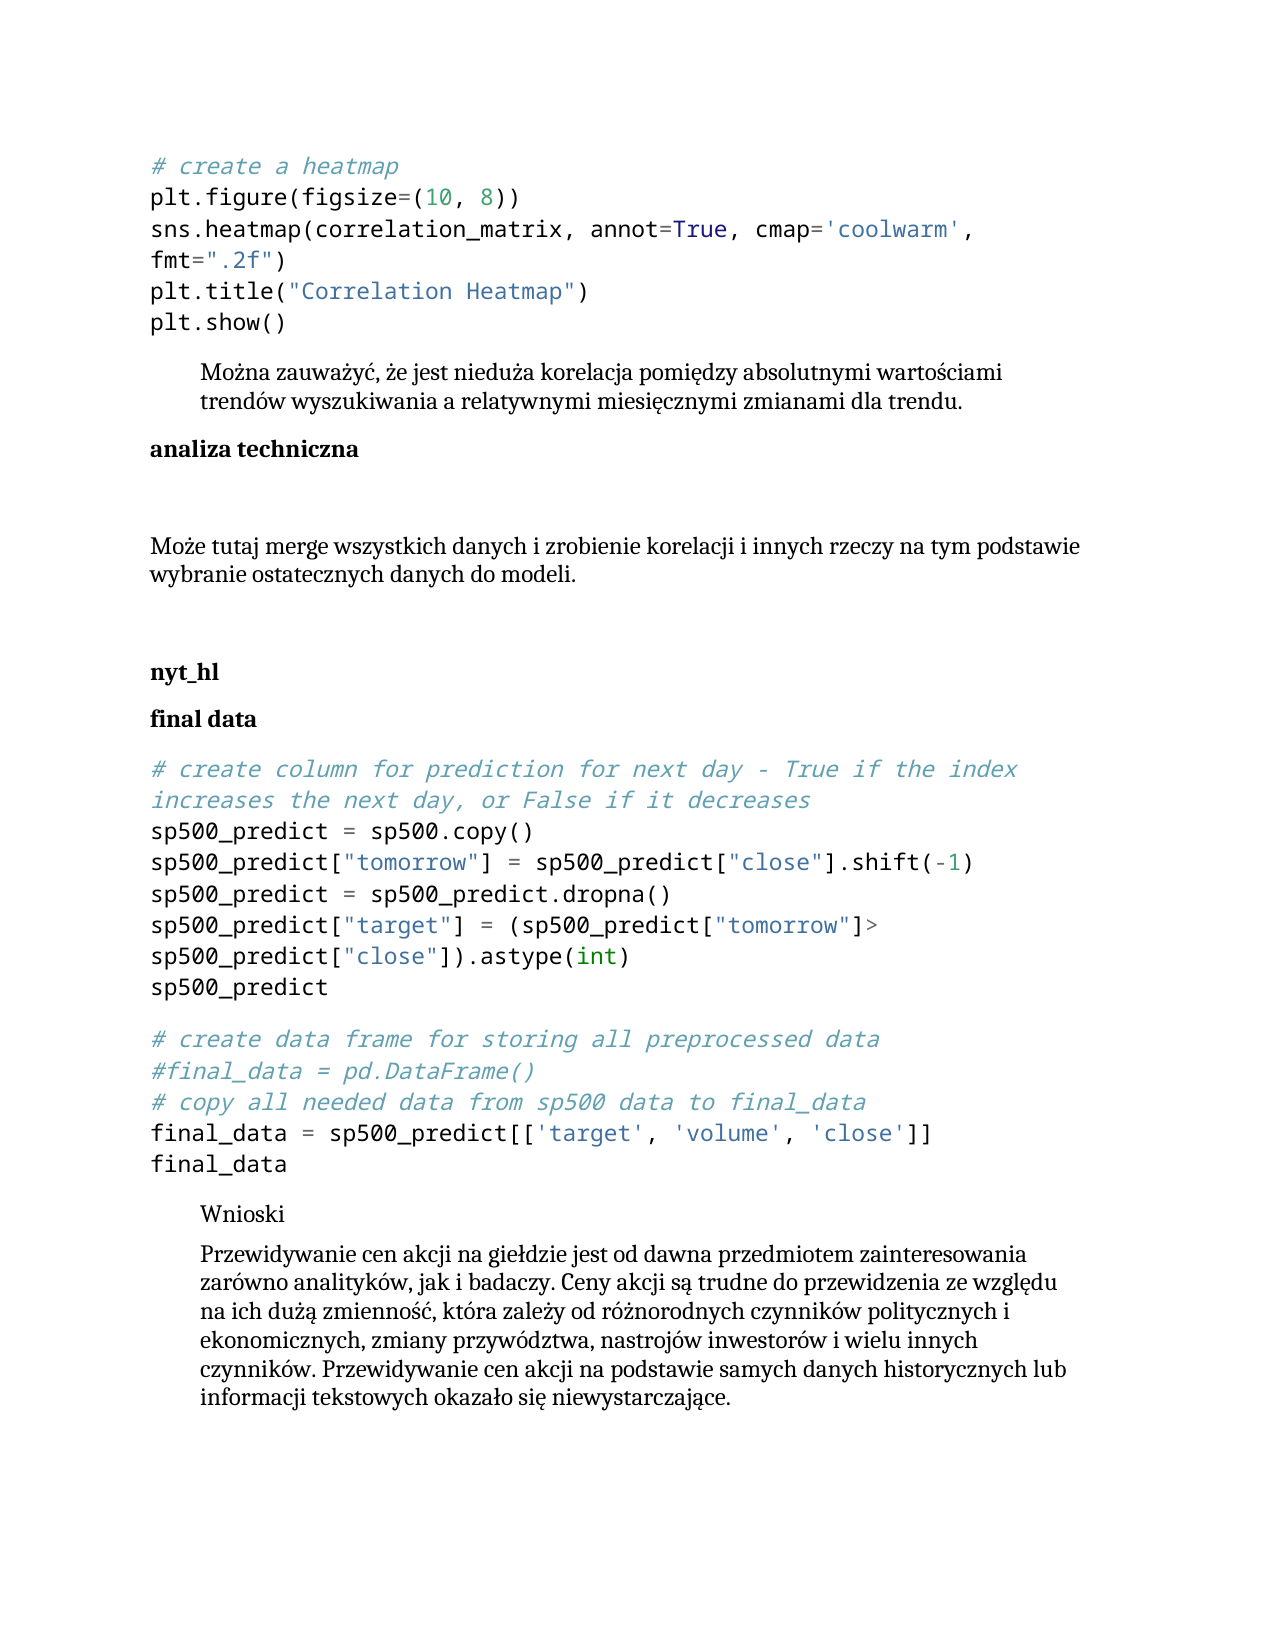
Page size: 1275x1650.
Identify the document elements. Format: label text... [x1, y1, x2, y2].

text Wnioski [200, 1200, 1075, 1229]
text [150, 150, 1125, 337]
text Można zauważyć, że jest nieduża korelacja pomiędzy absolutnymi wartościami trendów wyszukiwania a relatywnymi miesięcznymi zmianami dla trendu. [200, 358, 1075, 416]
text Może tutaj merge wszystkich danych i zrobienie korelacji i innych rzeczy na tym podstawie wybranie ostatecznych danych do modeli. [150, 532, 1125, 589]
text Przewidywanie cen akcji na giełdzie jest od dawna przedmiotem zainteresowania zarówno analityków, jak i badaczy. Ceny akcji są trudne do przewidzenia ze względu na ich dużą zmienność, która zależy od różnorodnych czynników politycznych i ekonomicznych, zmiany przywództwa, nastrojów inwestorów i wielu innych czynników. Przewidywanie cen akcji na podstawie samych danych historycznych lub informacji tekstowych okazało się niewystarczające. [200, 1239, 1075, 1412]
text # create data frame for storing all preprocessed data #final_data = pd.DataFrame() # copy all needed data from sp500 data to final_data final_data = sp500_predict[['target', 'volume', 'close']] final_data [150, 1023, 1125, 1179]
text analiza techniczna [150, 434, 1125, 463]
text final data [150, 705, 1125, 734]
text nyt_hl [150, 657, 1125, 686]
text # create column for prediction for next day - True if the index increases the next day, or False if it decreases sp500_predict = sp500.copy() sp500_predict["tomorrow"] = sp500_predict["close"].shift(-1) sp500_predict = sp500_predict.dropna() sp500_predict["target"] = (sp500_predict["tomorrow"]> sp500_predict["close"]).astype(int) sp500_predict [150, 752, 1125, 1002]
